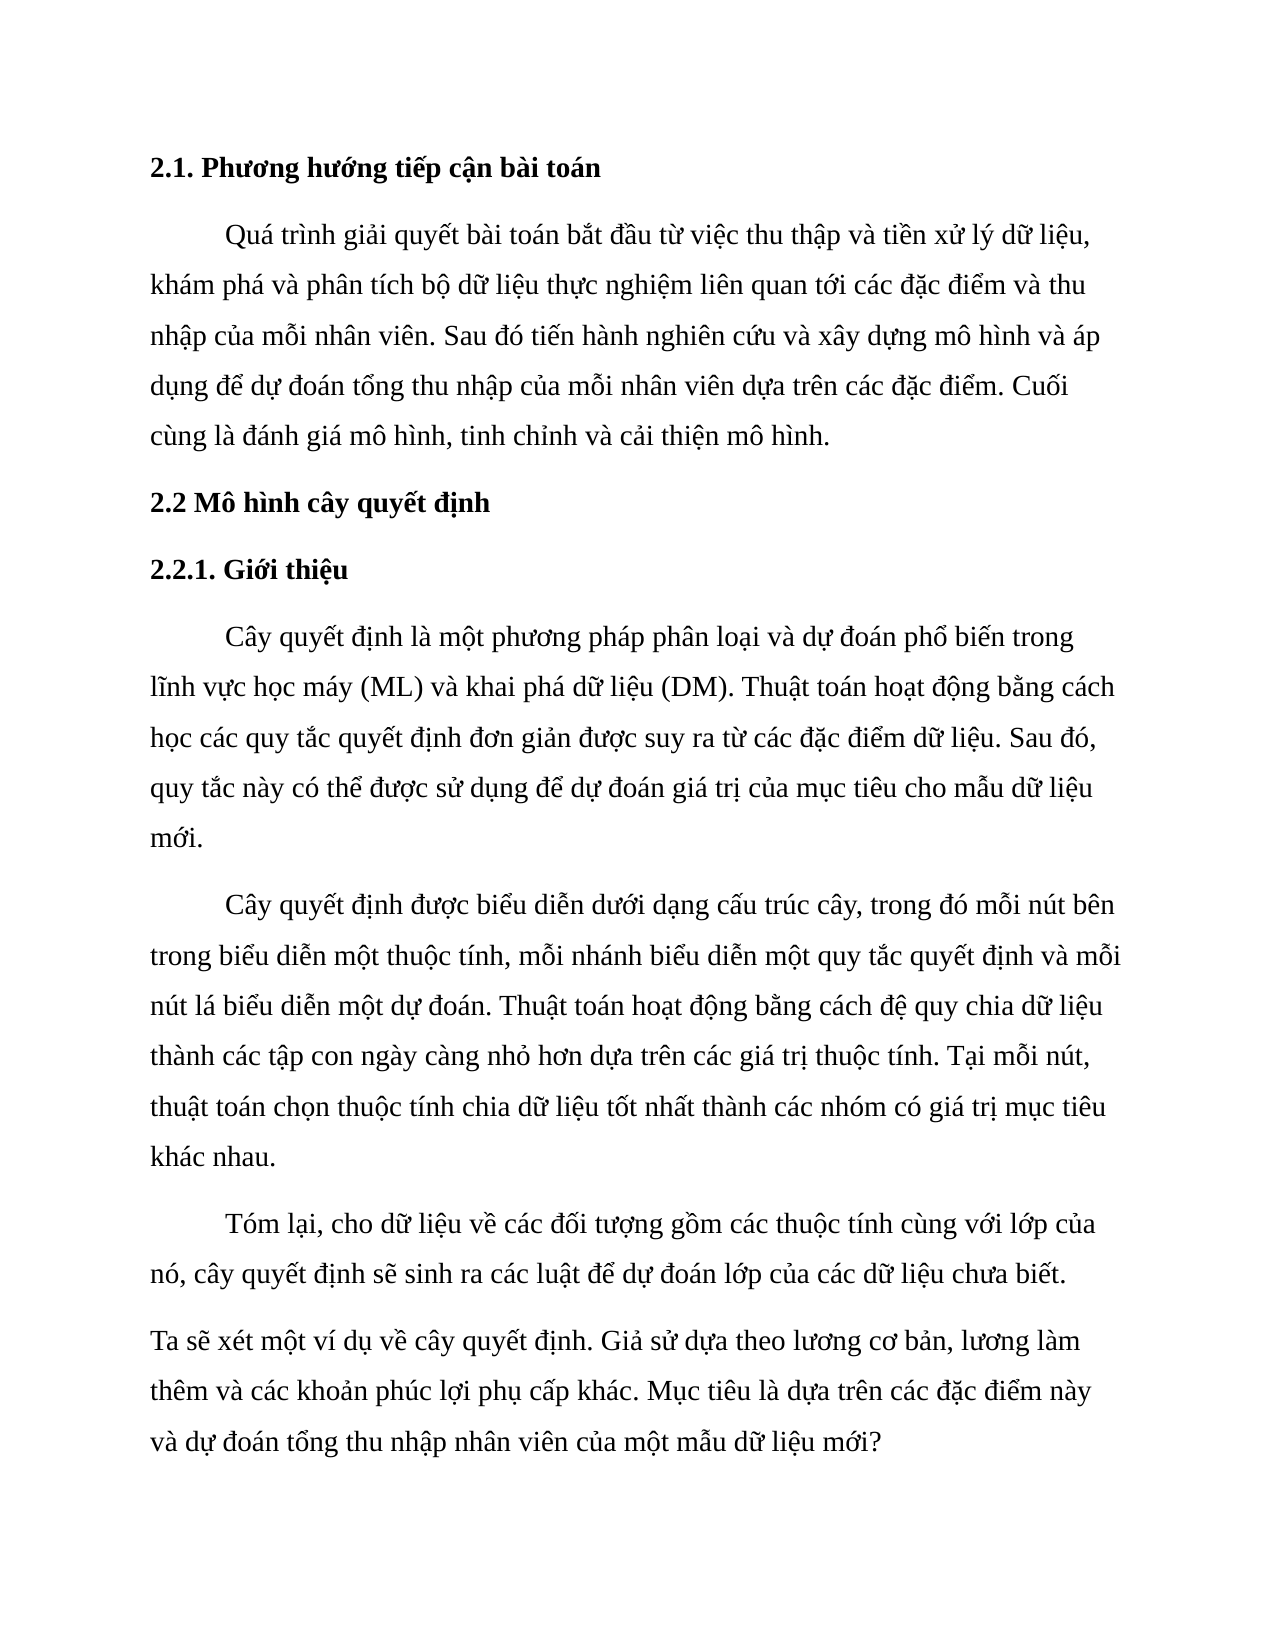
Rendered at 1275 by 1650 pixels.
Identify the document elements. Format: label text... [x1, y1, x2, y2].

text Cây quyết định là một phương pháp phân loại và dự đoán phổ biến trong lĩnh vực học máy (ML) và khai phá dữ liệu (DM). Thuật toán hoạt động bằng cách học các quy tắc quyết định đơn giản được suy ra từ các đặc điểm dữ liệu. Sau đó, quy tắc này có thể được sử dụng để dự đoán giá trị của mục tiêu cho mẫu dữ liệu mới. [150, 619, 1125, 854]
text Quá trình giải quyết bài toán bắt đầu từ việc thu thập và tiền xử lý dữ liệu, khám phá và phân tích bộ dữ liệu thực nghiệm liên quan tới các đặc điểm và thu nhập của mỗi nhân viên. Sau đó tiến hành nghiên cứu và xây dựng mô hình và áp dụng để dự đoán tổng thu nhập của mỗi nhân viên dựa trên các đặc điểm. Cuối cùng là đánh giá mô hình, tinh chỉnh và cải thiện mô hình. [150, 217, 1125, 452]
text 2.1. Phương hướng tiếp cận bài toán [150, 150, 1125, 183]
text 2.2 Mô hình cây quyết định [150, 485, 1125, 519]
text 2.2.1. Giới thiệu [150, 552, 1125, 586]
text Tóm lại, cho dữ liệu về các đối tượng gồm các thuộc tính cùng với lớp của nó, cây quyết định sẽ sinh ra các luật để dự đoán lớp của các dữ liệu chưa biết. [150, 1206, 1125, 1290]
text Cây quyết định được biểu diễn dưới dạng cấu trúc cây, trong đó mỗi nút bên trong biểu diễn một thuộc tính, mỗi nhánh biểu diễn một quy tắc quyết định và mỗi nút lá biểu diễn một dự đoán. Thuật toán hoạt động bằng cách đệ quy chia dữ liệu thành các tập con ngày càng nhỏ hơn dựa trên các giá trị thuộc tính. Tại mỗi nút, thuật toán chọn thuộc tính chia dữ liệu tốt nhất thành các nhóm có giá trị mục tiêu khác nhau. [150, 887, 1125, 1172]
text Ta sẽ xét một ví dụ về cây quyết định. Giả sử dựa theo lương cơ bản, lương làm thêm và các khoản phúc lợi phụ cấp khác. Mục tiêu là dựa trên các đặc điểm này và dự đoán tổng thu nhập nhân viên của một mẫu dữ liệu mới? [150, 1323, 1125, 1457]
